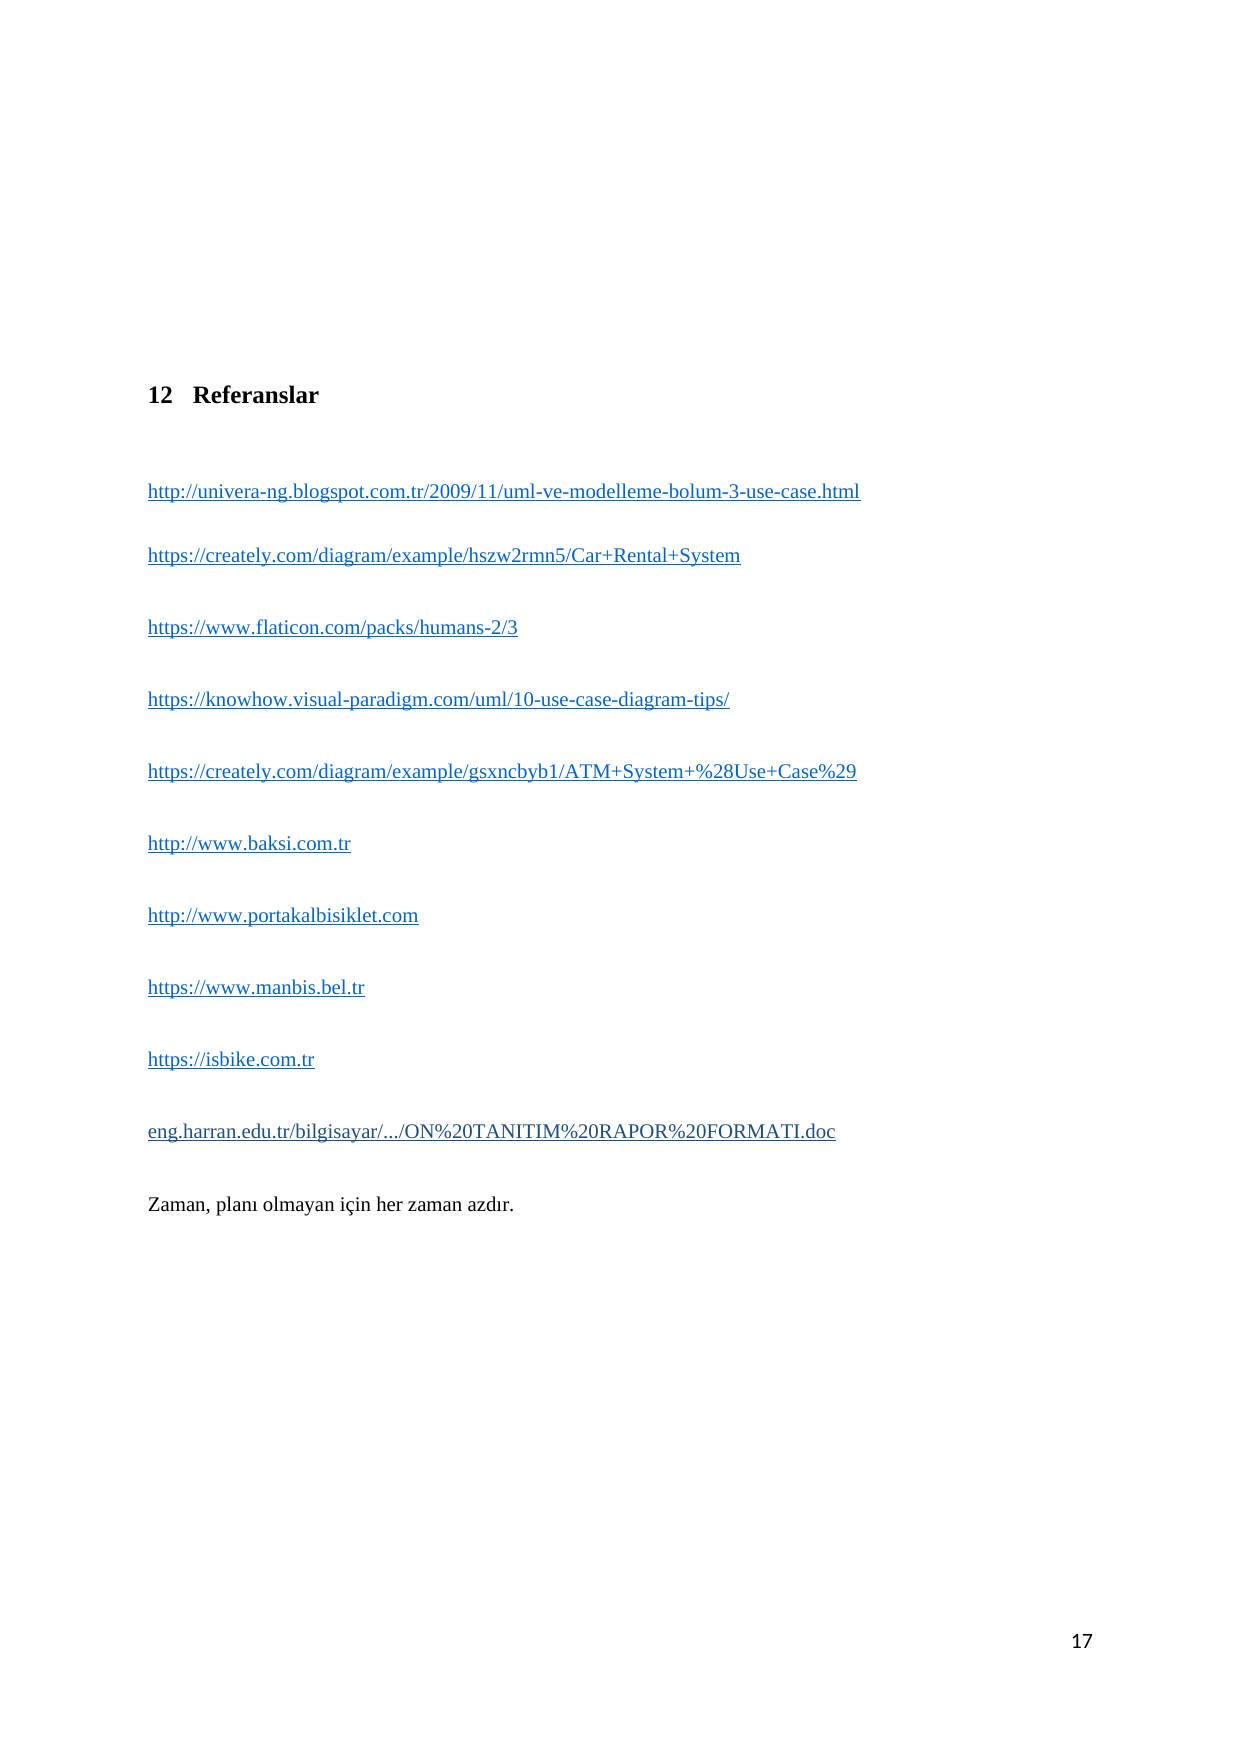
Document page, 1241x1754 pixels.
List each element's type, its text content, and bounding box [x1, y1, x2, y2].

text eng.harran.edu.tr/bilgisayar/.../ON%20TANITIM%20RAPOR%20FORMATI.doc [148, 1119, 1093, 1143]
text http://www.baksi.com.tr [148, 831, 1093, 855]
text Zaman, planı olmayan için her zaman azdır. [148, 1192, 1093, 1216]
text https://knowhow.visual-paradigm.com/uml/10-use-case-diagram-tips/ [148, 687, 1093, 711]
text http://www.portakalbisiklet.com [148, 903, 1093, 927]
text https://creately.com/diagram/example/hszw2rmn5/Car+Rental+System [148, 543, 1093, 567]
subtitle Referanslar [148, 380, 1093, 409]
text https://isbike.com.tr [148, 1047, 1093, 1071]
text http://univera-ng.blogspot.com.tr/2009/11/uml-ve-modelleme-bolum-3-use-case.html [148, 479, 1093, 503]
text https://www.flaticon.com/packs/humans-2/3 [148, 615, 1093, 639]
text https://creately.com/diagram/example/gsxncbyb1/ATM+System+%28Use+Case%29 [148, 759, 1093, 783]
text https://www.manbis.bel.tr [148, 975, 1093, 999]
